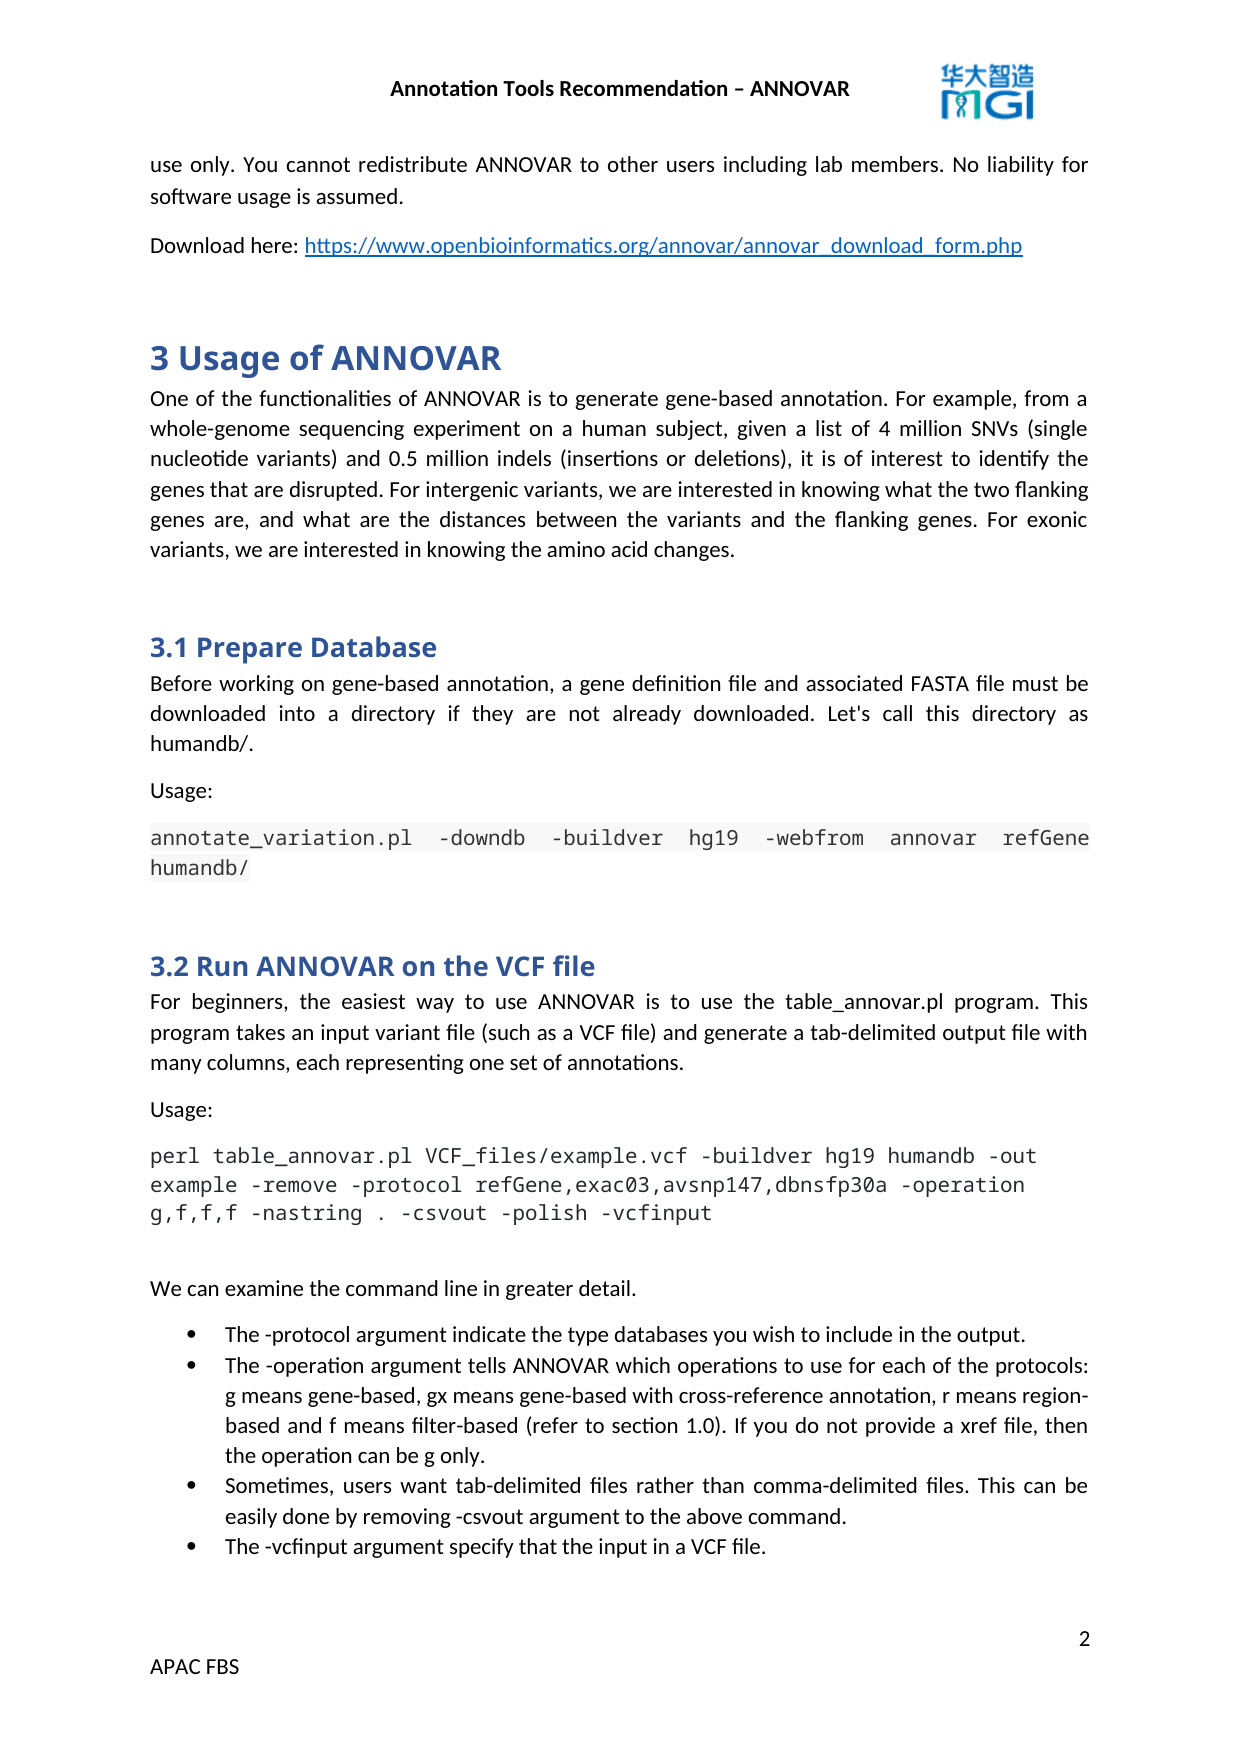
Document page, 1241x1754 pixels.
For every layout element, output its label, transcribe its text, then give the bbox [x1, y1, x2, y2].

subtitle 3.2 Run ANNOVAR on the VCF file [150, 948, 1090, 984]
text annotate_variation.pl -downdb -buildver hg19 -webfrom annovar refGene humandb/ [150, 851, 1090, 882]
text Usage: [150, 776, 1090, 804]
list The -operation argument tells ANNOVAR which operations to use for each of the protocols: g means gene-based, gx means gene-based with cross-reference annotation, r means region-based and f means filter-based (refer to section 1.0). If you do not provide a xref file, then the operation can be g only. [187, 1351, 1090, 1469]
text Before working on gene-based annotation, a gene definition file and associated FASTA file must be downloaded into a directory if they are not already downloaded. Let's call this directory as humandb/. [150, 669, 1090, 757]
subtitle 3 Usage of ANNOVAR [150, 335, 1090, 381]
subtitle 3.1 Prepare Database [150, 629, 1090, 666]
text perl table_annovar.pl VCF_files/example.vcf -buildver hg19 humandb -out example -remove -protocol refGene,exac03,avsnp147,dbnsfp30a -operation g,f,f,f -nastring . -csvout -polish -vcfinput [150, 1142, 1090, 1227]
text Usage: [150, 1095, 1090, 1123]
list The -protocol argument indicate the type databases you wish to include in the output. [187, 1321, 1090, 1349]
text Download here: https://www.openbioinformatics.org/annovar/annovar_download_form.php [150, 231, 1090, 259]
list The -vcfinput argument specify that the input in a VCF file. [187, 1532, 1090, 1560]
list Sometimes, users want tab-delimited files rather than comma-delimited files. This can be easily done by removing -csvout argument to the above command. [187, 1472, 1090, 1530]
text One of the functionalities of ANNOVAR is to generate gene-based annotation. For example, from a whole-genome sequencing experiment on a human subject, given a list of 4 million SNVs (single nucleotide variants) and 0.5 million indels (insertions or deletions), it is of interest to identify the genes that are disrupted. For intergenic variants, we are interested in knowing what the two flanking genes are, and what are the distances between the variants and the flanking genes. For exonic variants, we are interested in knowing the amino acid changes. [150, 384, 1090, 563]
text For beginners, the easiest way to use ANNOVAR is to use the table_annovar.pl program. This program takes an input variant file (such as a VCF file) and generate a tab-delimited output file with many columns, each representing one set of annotations. [150, 987, 1090, 1076]
picture [900, 48, 1089, 149]
text We can examine the command line in greater detail. [150, 1274, 1090, 1302]
